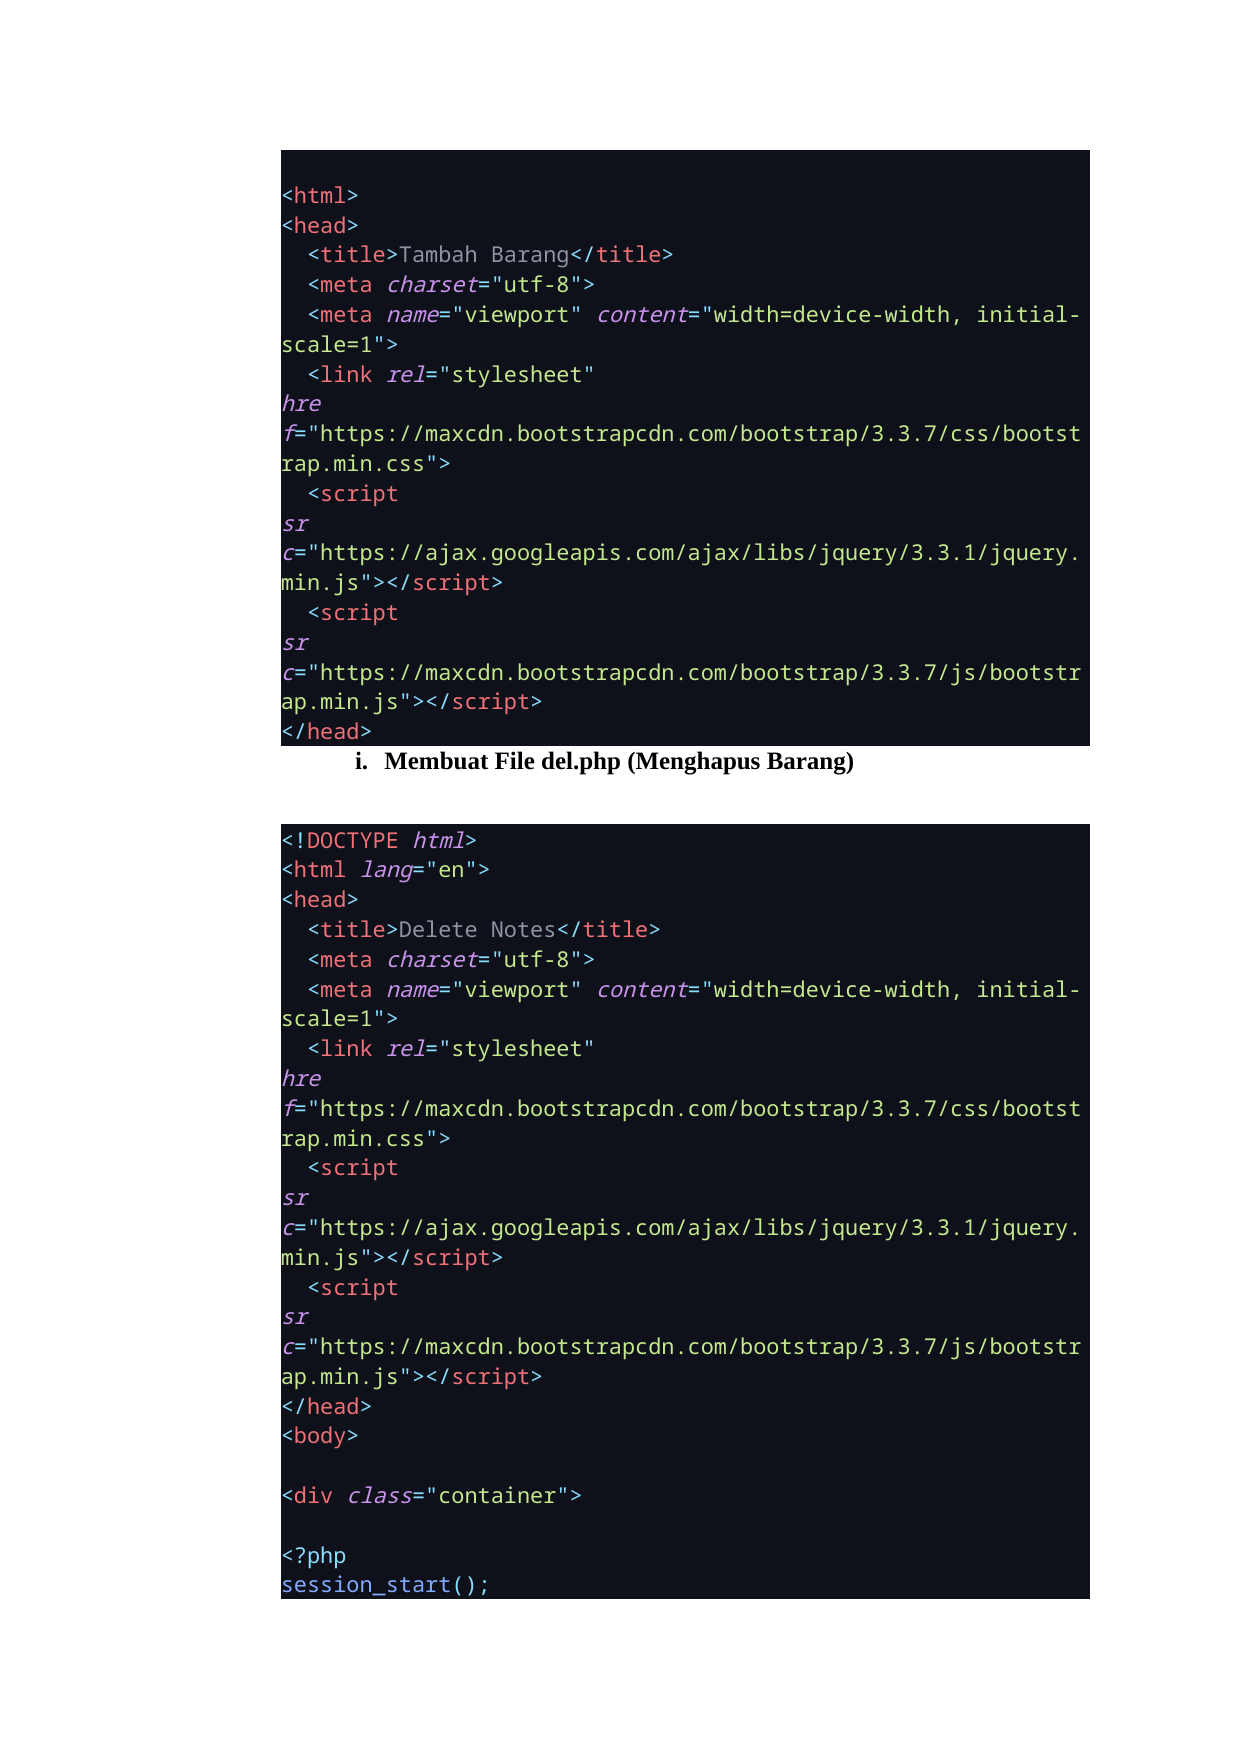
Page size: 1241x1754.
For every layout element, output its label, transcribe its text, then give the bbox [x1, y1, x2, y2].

text session_start(); [281, 1569, 1090, 1599]
text </head> [281, 716, 1090, 746]
list Membuat File del.php (Menghapus Barang) [355, 746, 1090, 774]
text <head> [281, 884, 1090, 914]
text <meta name="viewport" content="width=device-width, initial-scale=1"> [281, 299, 1090, 358]
text <head> [281, 209, 1090, 239]
text <?php [281, 1539, 1090, 1569]
text <html lang="en"> [281, 854, 1090, 884]
text <title>Tambah Barang</title> [281, 239, 1090, 269]
text <!DOCTYPE html> [281, 824, 1090, 854]
text <script src="https://ajax.googleapis.com/ajax/libs/jquery/3.3.1/jquery.min.js"></script> [281, 478, 1090, 597]
text <link rel="stylesheet" href="https://maxcdn.bootstrapcdn.com/bootstrap/3.3.7/css/bootstrap.min.css"> [281, 1033, 1090, 1152]
text <div class="container"> [281, 1480, 1090, 1510]
text <title>Delete Notes</title> [281, 914, 1090, 944]
text <script src="https://maxcdn.bootstrapcdn.com/bootstrap/3.3.7/js/bootstrap.min.js"></script> [281, 597, 1090, 716]
text <body> [281, 1420, 1090, 1450]
text </head> [281, 1391, 1090, 1420]
text <script src="https://maxcdn.bootstrapcdn.com/bootstrap/3.3.7/js/bootstrap.min.js"></script> [281, 1271, 1090, 1391]
text <html> [281, 180, 1090, 209]
text <link rel="stylesheet" href="https://maxcdn.bootstrapcdn.com/bootstrap/3.3.7/css/bootstrap.min.css"> [281, 358, 1090, 478]
text <script src="https://ajax.googleapis.com/ajax/libs/jquery/3.3.1/jquery.min.js"></script> [281, 1152, 1090, 1271]
text <meta name="viewport" content="width=device-width, initial-scale=1"> [281, 973, 1090, 1033]
text <meta charset="utf-8"> [281, 269, 1090, 299]
text <meta charset="utf-8"> [281, 944, 1090, 973]
